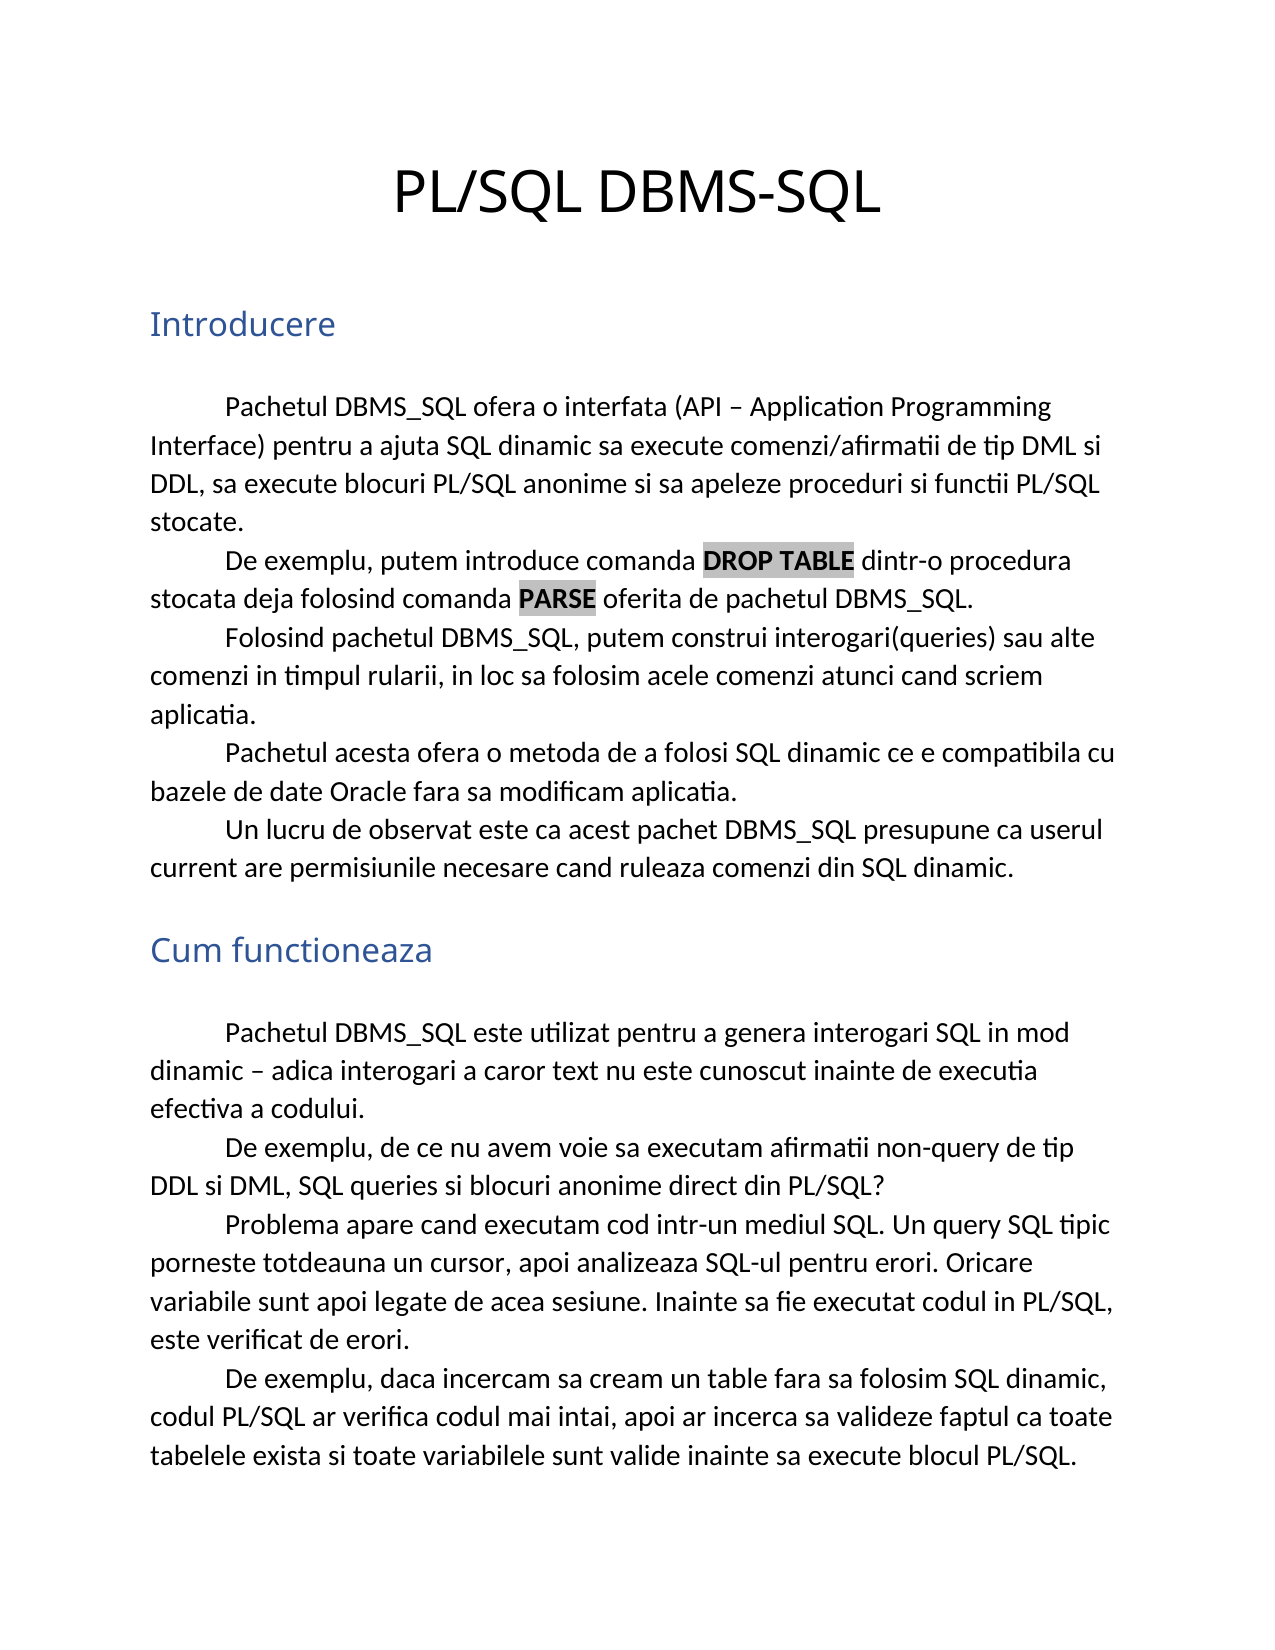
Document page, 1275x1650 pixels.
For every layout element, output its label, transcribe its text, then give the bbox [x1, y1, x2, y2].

text De exemplu, putem introduce comanda DROP TABLE dintr-o procedura stocata deja folosind comanda PARSE oferita de pachetul DBMS_SQL. [150, 542, 1125, 616]
text Folosind pachetul DBMS_SQL, putem construi interogari(queries) sau alte comenzi in timpul rularii, in loc sa folosim acele comenzi atunci cand scriem aplicatia. [150, 619, 1125, 731]
text Pachetul DBMS_SQL este utilizat pentru a genera interogari SQL in mod dinamic – adica interogari a caror text nu este cunoscut inainte de executia efectiva a codului. [150, 1014, 1125, 1126]
text De exemplu, de ce nu avem voie sa executam afirmatii non-query de tip DDL si DML, SQL queries si blocuri anonime direct din PL/SQL? [150, 1129, 1125, 1203]
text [150, 1360, 1125, 1472]
subtitle Cum functioneaza [150, 926, 1125, 972]
subtitle Introducere [150, 301, 1125, 346]
text Pachetul DBMS_SQL ofera o interfata (API – Application Programming Interface) pentru a ajuta SQL dinamic sa execute comenzi/afirmatii de tip DML si DDL, sa execute blocuri PL/SQL anonime si sa apeleze proceduri si functii PL/SQL stocate. [150, 388, 1125, 539]
text Un lucru de observat este ca acest pachet DBMS_SQL presupune ca userul current are permisiunile necesare cand ruleaza comenzi din SQL dinamic. [150, 811, 1125, 885]
title PL/SQL DBMS-SQL [150, 150, 1125, 229]
text Problema apare cand executam cod intr-un mediul SQL. Un query SQL tipic porneste totdeauna un cursor, apoi analizeaza SQL-ul pentru erori. Oricare variabile sunt apoi legate de acea sesiune. Inainte sa fie executat codul in PL/SQL, este verificat de erori. [150, 1206, 1125, 1357]
text Pachetul acesta ofera o metoda de a folosi SQL dinamic ce e compatibila cu bazele de date Oracle fara sa modificam aplicatia. [150, 734, 1125, 808]
